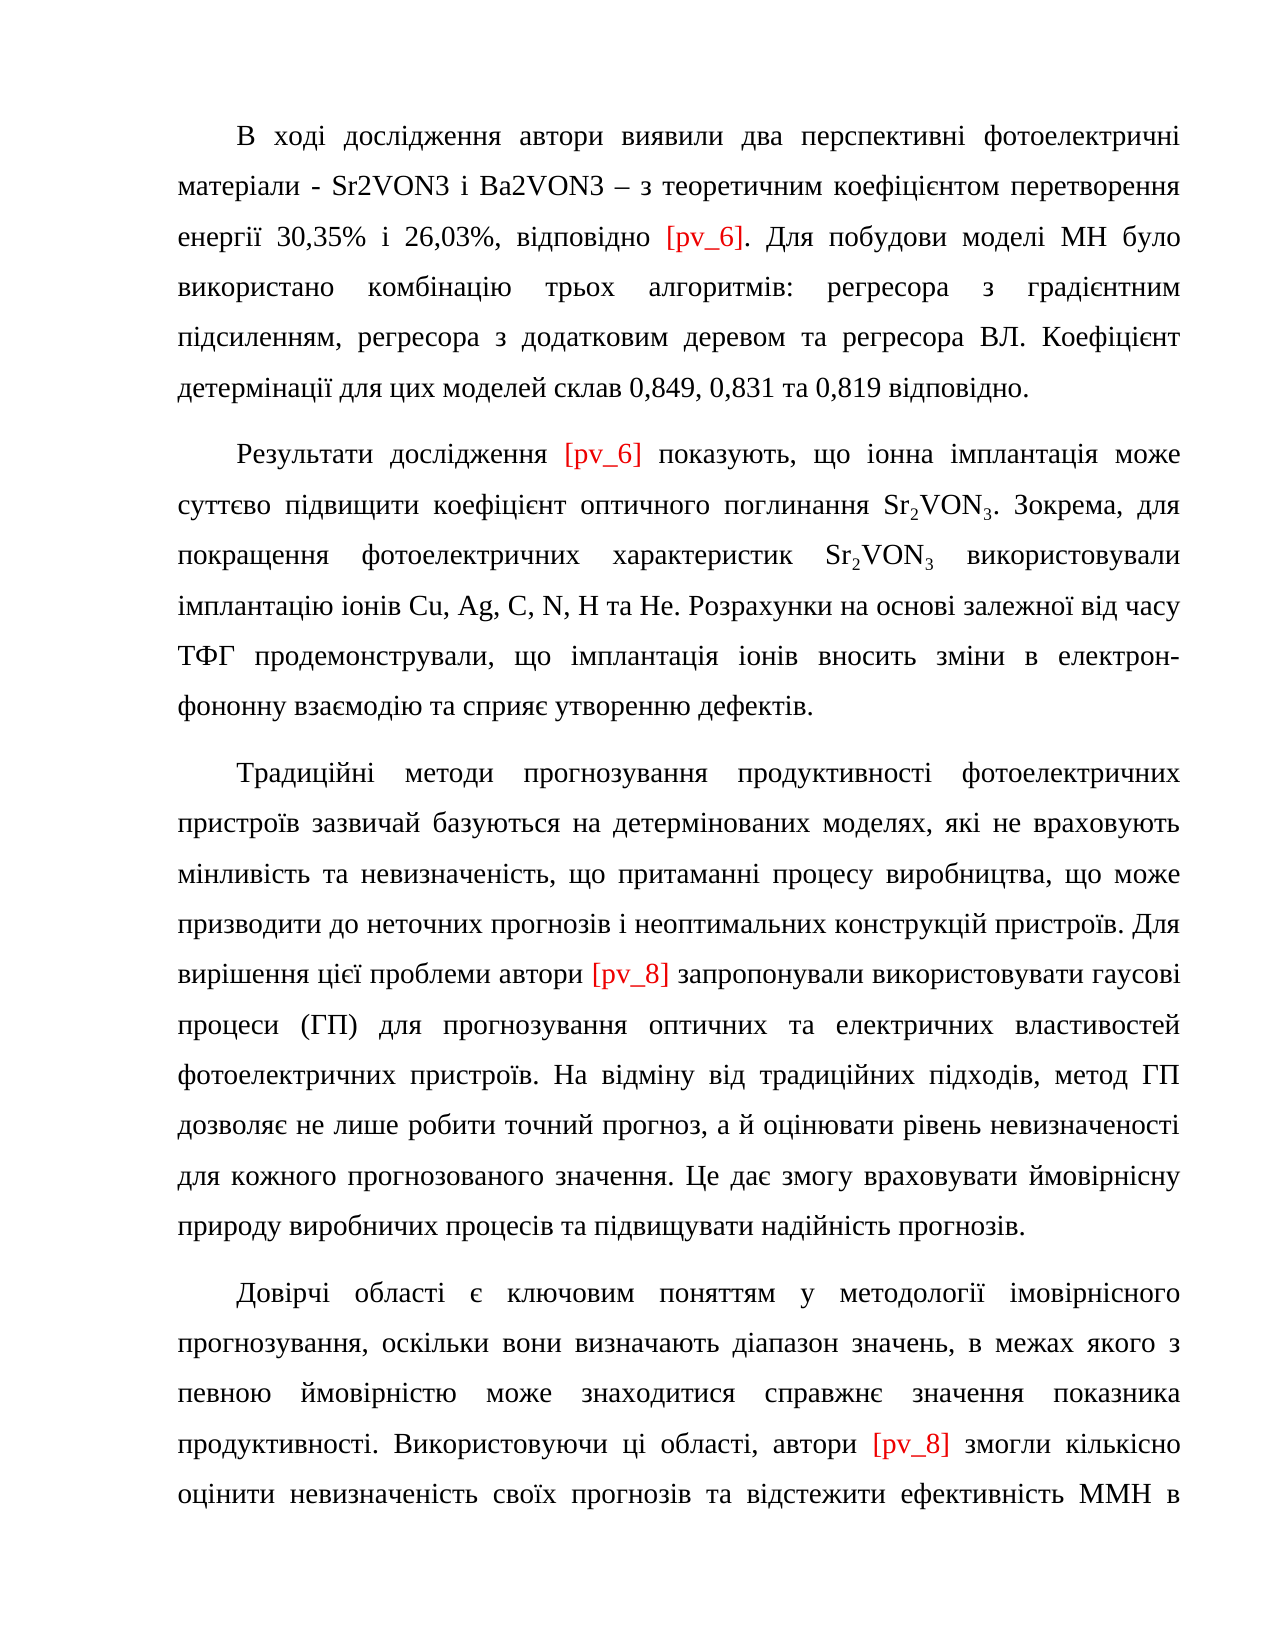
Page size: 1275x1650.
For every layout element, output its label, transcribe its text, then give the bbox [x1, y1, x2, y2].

text Традиційні методи прогнозування продуктивності фотоелектричних пристроїв зазвичай базуються на детермінованих моделях, які не враховують мінливість та невизначеність, що притаманні процесу виробництва, що може призводити до неточних прогнозів і неоптимальних конструкцій пристроїв. Для вирішення цієї проблеми автори [pv_8] запропонували використовувати гаусові процеси (ГП) для прогнозування оптичних та електричних властивостей фотоелектричних пристроїв. На відміну від традиційних підходів, метод ГП дозволяє не лише робити точний прогноз, а й оцінювати рівень невизначеності для кожного прогнозованого значення. Це дає змогу враховувати ймовірнісну природу виробничих процесів та підвищувати надійність прогнозів. [177, 755, 1181, 1242]
text Результати дослідження [pv_6] показують, що іонна імплантація може суттєво підвищити коефіцієнт оптичного поглинання Sr₂VON₃. Зокрема, для покращення фотоелектричних характеристик Sr₂VON₃ використовували імплантацію іонів Cu, Ag, C, N, H та He. Розрахунки на основі залежної від часу ТФГ продемонстрували, що імплантація іонів вносить зміни в електрон-фононну взаємодію та сприяє утворенню дефектів. [177, 437, 1181, 722]
text В ході дослідження автори виявили два перспективні фотоелектричні матеріали - Sr2VON3 і Ba2VON3 – з теоретичним коефіцієнтом перетворення енергії 30,35% і 26,03%, відповідно [pv_6]. Для побудови моделі МН було використано комбінацію трьох алгоритмів: регресора з градієнтним підсиленням, регресора з додатковим деревом та регресора ВЛ. Коефіцієнт детермінації для цих моделей склав 0,849, 0,831 та 0,819 відповідно. [177, 118, 1181, 403]
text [177, 1275, 1181, 1510]
